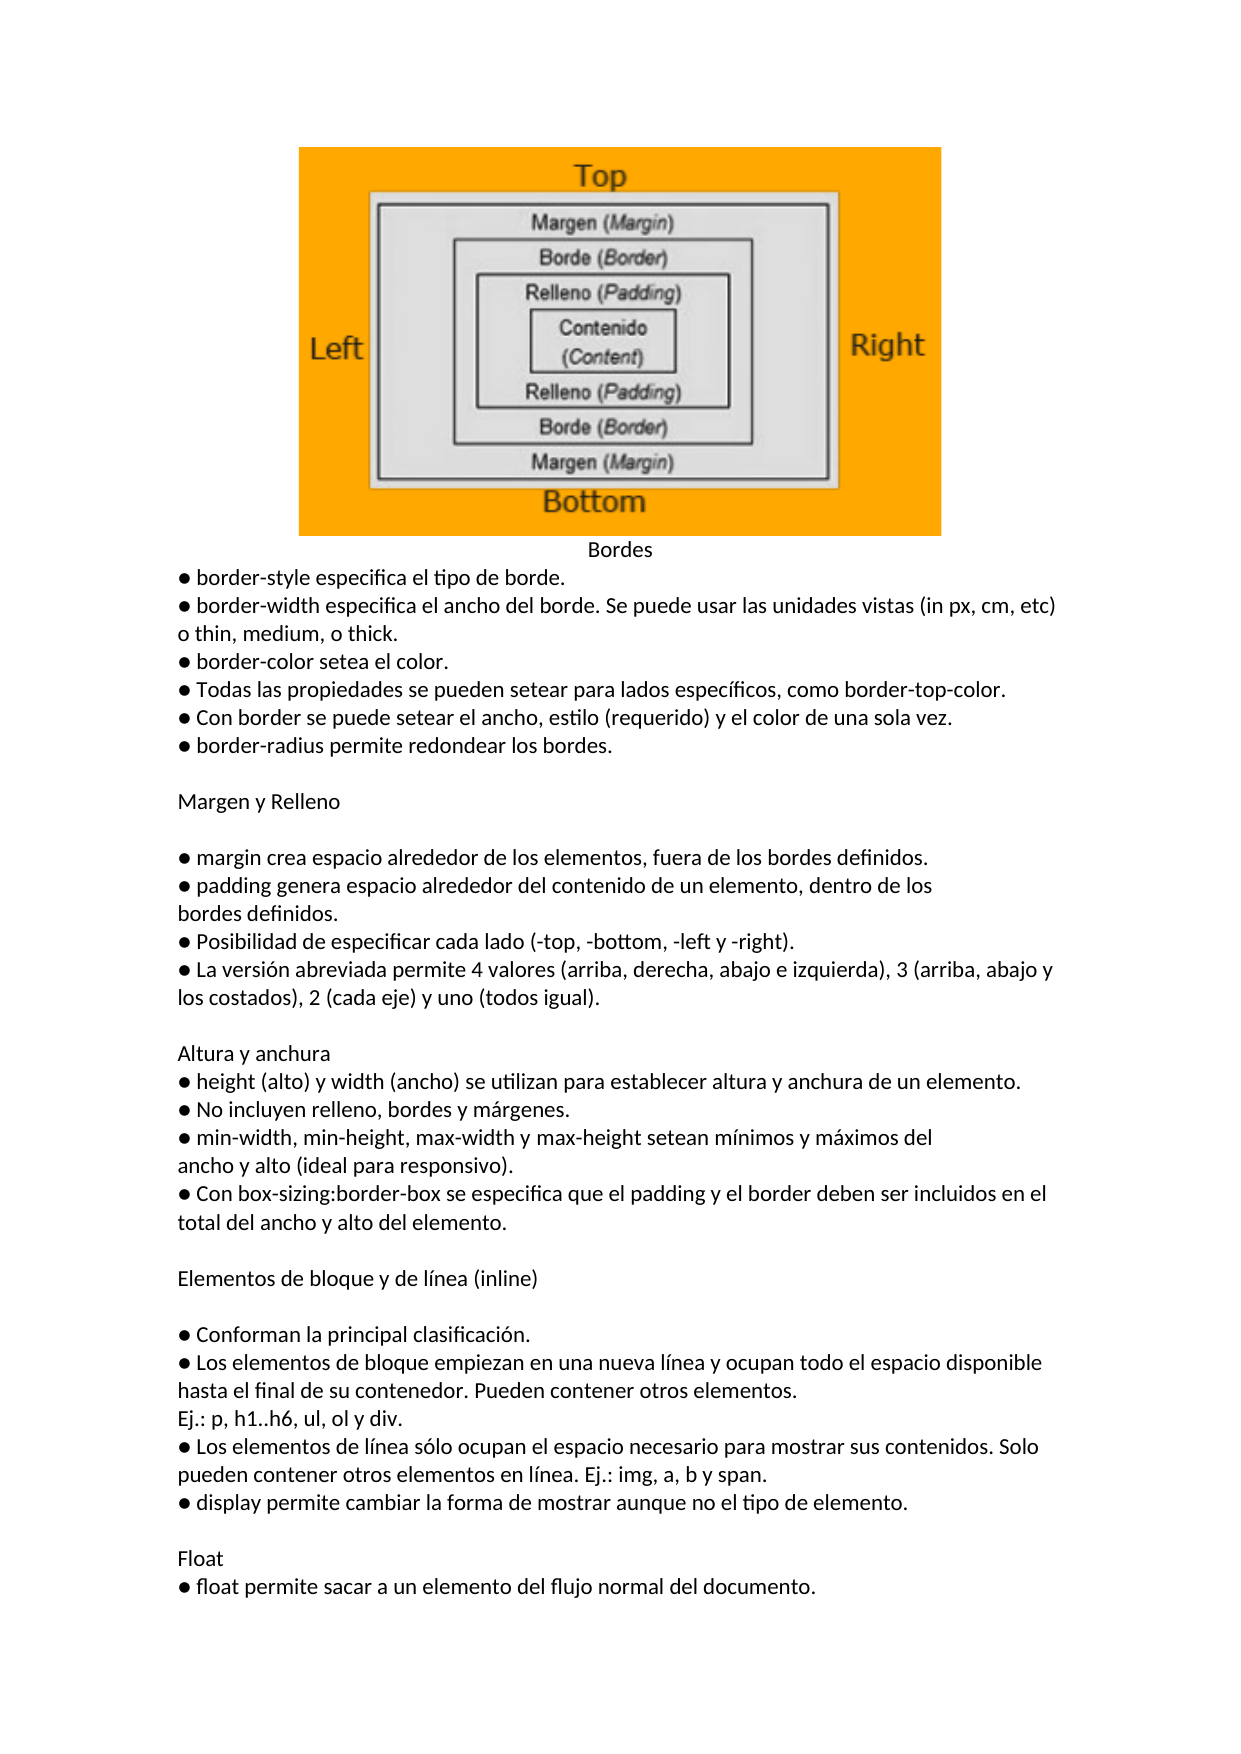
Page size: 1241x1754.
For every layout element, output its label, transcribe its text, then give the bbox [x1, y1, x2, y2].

text ● border-style especifica el tipo de borde. [177, 563, 1063, 591]
text ● Con box-sizing:border-box se especifica que el padding y el border deben ser incluidos en el [177, 1179, 1063, 1208]
text Bordes [177, 535, 1063, 563]
text ● Los elementos de bloque empiezan en una nueva línea y ocupan todo el espacio disponible hasta el final de su contenedor. Pueden contener otros elementos. [177, 1348, 1063, 1404]
text ● float permite sacar a un elemento del flujo normal del documento. [177, 1572, 1063, 1600]
text los costados), 2 (cada eje) y uno (todos igual). [177, 983, 1063, 1011]
text ● height (alto) y width (ancho) se utilizan para establecer altura y anchura de un elemento. [177, 1067, 1063, 1096]
text ● min-width, min-height, max-width y max-height setean mínimos y máximos del [177, 1123, 1063, 1152]
text ● La versión abreviada permite 4 valores (arriba, derecha, abajo e izquierda), 3 (arriba, abajo y [177, 955, 1063, 983]
text ● No incluyen relleno, bordes y márgenes. [177, 1096, 1063, 1123]
text ● Conforman la principal clasificación. [177, 1320, 1063, 1348]
text o thin, medium, o thick. [177, 619, 1063, 647]
text ● border-radius permite redondear los bordes. [177, 731, 1063, 759]
picture [298, 147, 942, 536]
text ● Posibilidad de especificar cada lado (-top, -bottom, -left y -right). [177, 927, 1063, 955]
text ● margin crea espacio alrededor de los elementos, fuera de los bordes definidos. [177, 843, 1063, 871]
text ● padding genera espacio alrededor del contenido de un elemento, dentro de los [177, 871, 1063, 899]
text Margen y Relleno [177, 787, 1063, 815]
text ● Con border se puede setear el ancho, estilo (requerido) y el color de una sola vez. [177, 703, 1063, 731]
text pueden contener otros elementos en línea. Ej.: img, a, b y span. [177, 1460, 1063, 1488]
text ● display permite cambiar la forma de mostrar aunque no el tipo de elemento. [177, 1488, 1063, 1516]
text Float [177, 1544, 1063, 1572]
text total del ancho y alto del elemento. [177, 1208, 1063, 1264]
text bordes definidos. [177, 899, 1063, 927]
text ● border-color setea el color. [177, 647, 1063, 675]
text Elementos de bloque y de línea (inline) [177, 1264, 1063, 1292]
text Ej.: p, h1..h6, ul, ol y div. [177, 1404, 1063, 1432]
text ● Todas las propiedades se pueden setear para lados específicos, como border-top-color. [177, 675, 1063, 703]
text Altura y anchura [177, 1039, 1063, 1067]
text ancho y alto (ideal para responsivo). [177, 1152, 1063, 1179]
text ● Los elementos de línea sólo ocupan el espacio necesario para mostrar sus contenidos. Solo [177, 1432, 1063, 1460]
text ● border-width especifica el ancho del borde. Se puede usar las unidades vistas (in px, cm, etc) [177, 591, 1063, 619]
